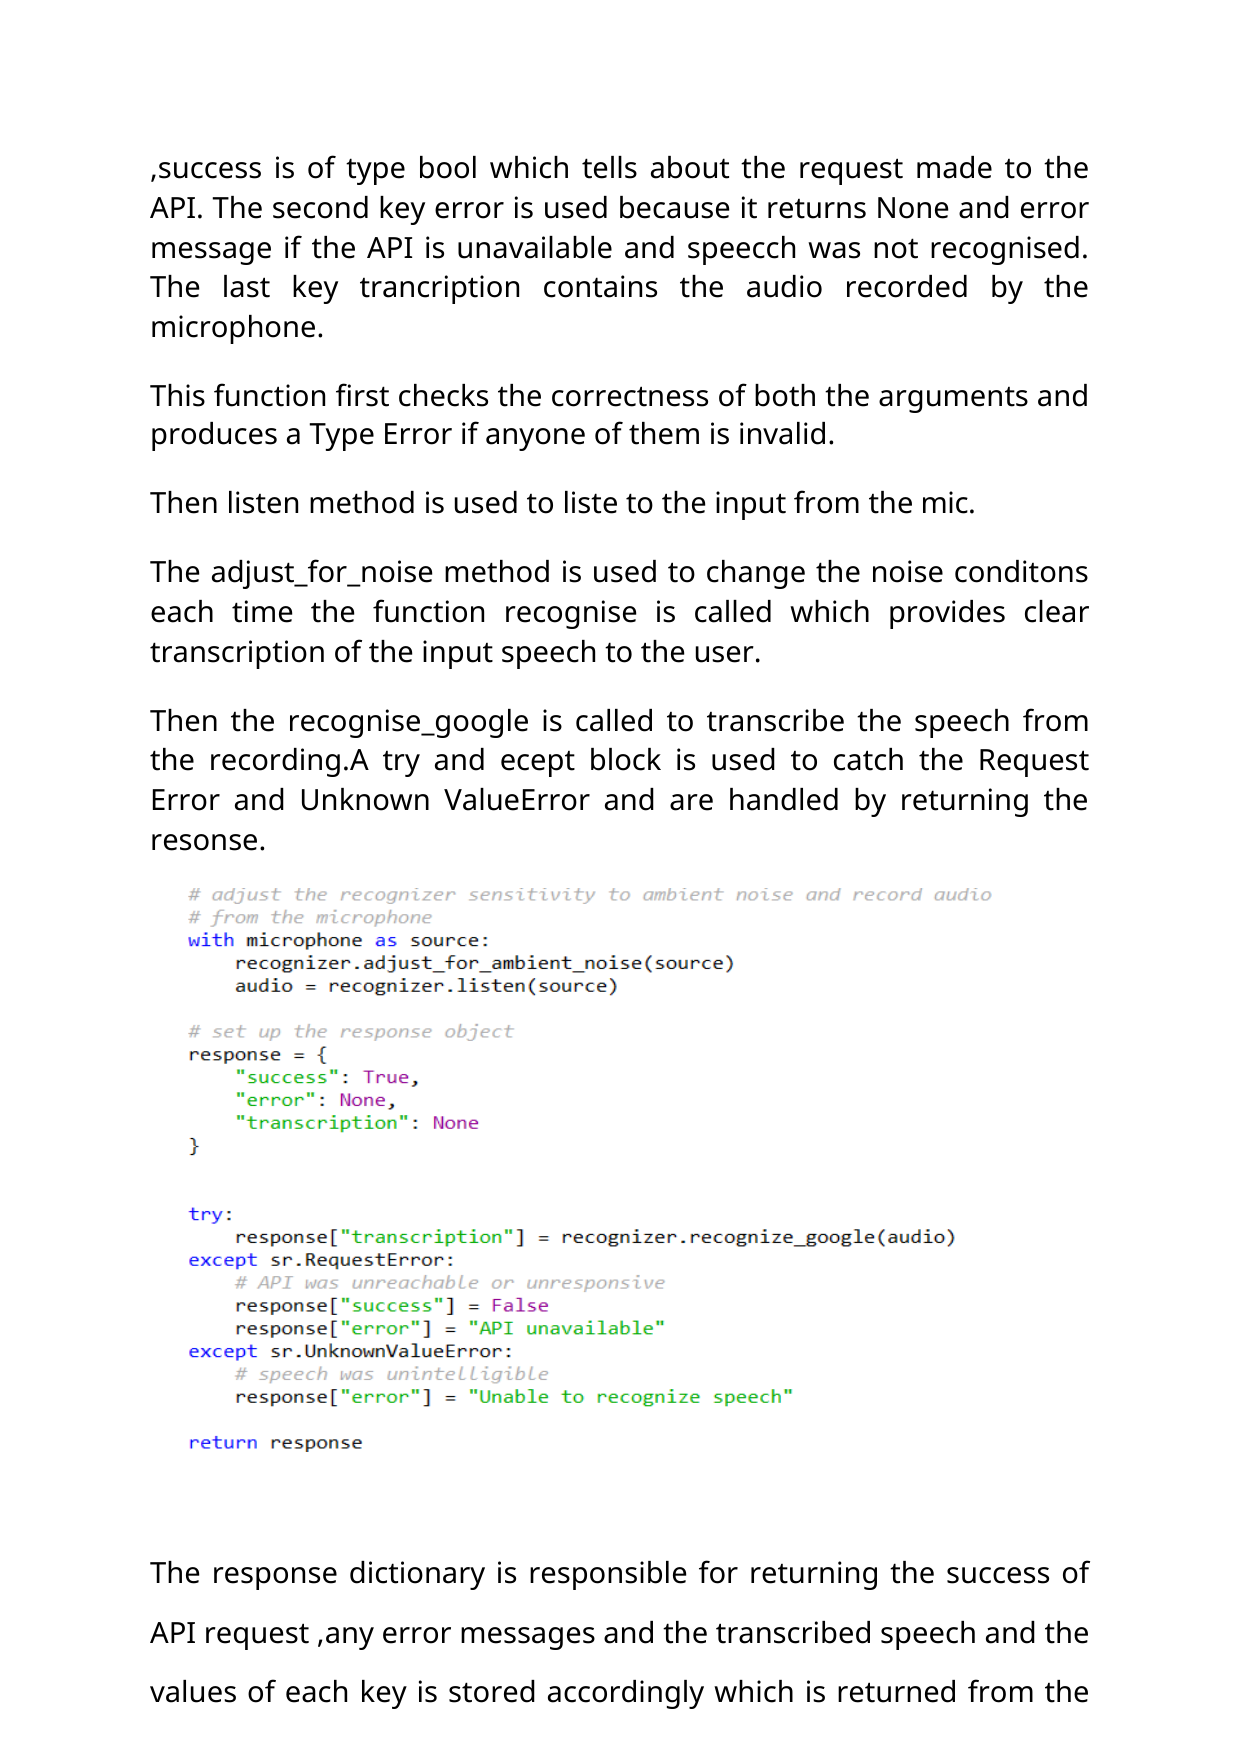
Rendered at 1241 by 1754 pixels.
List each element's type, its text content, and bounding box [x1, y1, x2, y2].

text ,success is of type bool which tells about the request made to the API. The second key error is used because it returns None and error message if the API is unavailable and speecch was not recognised. The last key trancription contains the audio recorded by the microphone. [150, 148, 1091, 346]
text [150, 1553, 1091, 1711]
text Then listen method is used to liste to the input from the mic. [150, 483, 1209, 522]
text The adjust_for_noise method is used to change the noise conditons each time the function recognise is called which provides clear transcription of the input speech to the user. [150, 552, 1091, 671]
picture [187, 888, 992, 1452]
text This function first checks the correctness of both the arguments and produces a Type Error if anyone of them is invalid. [150, 376, 1091, 453]
text Then the recognise_google is called to transcribe the speech from the recording.A try and ecept block is used to catch the Request Error and Unknown ValueError and are handled by returning the resonse. [150, 700, 1091, 859]
